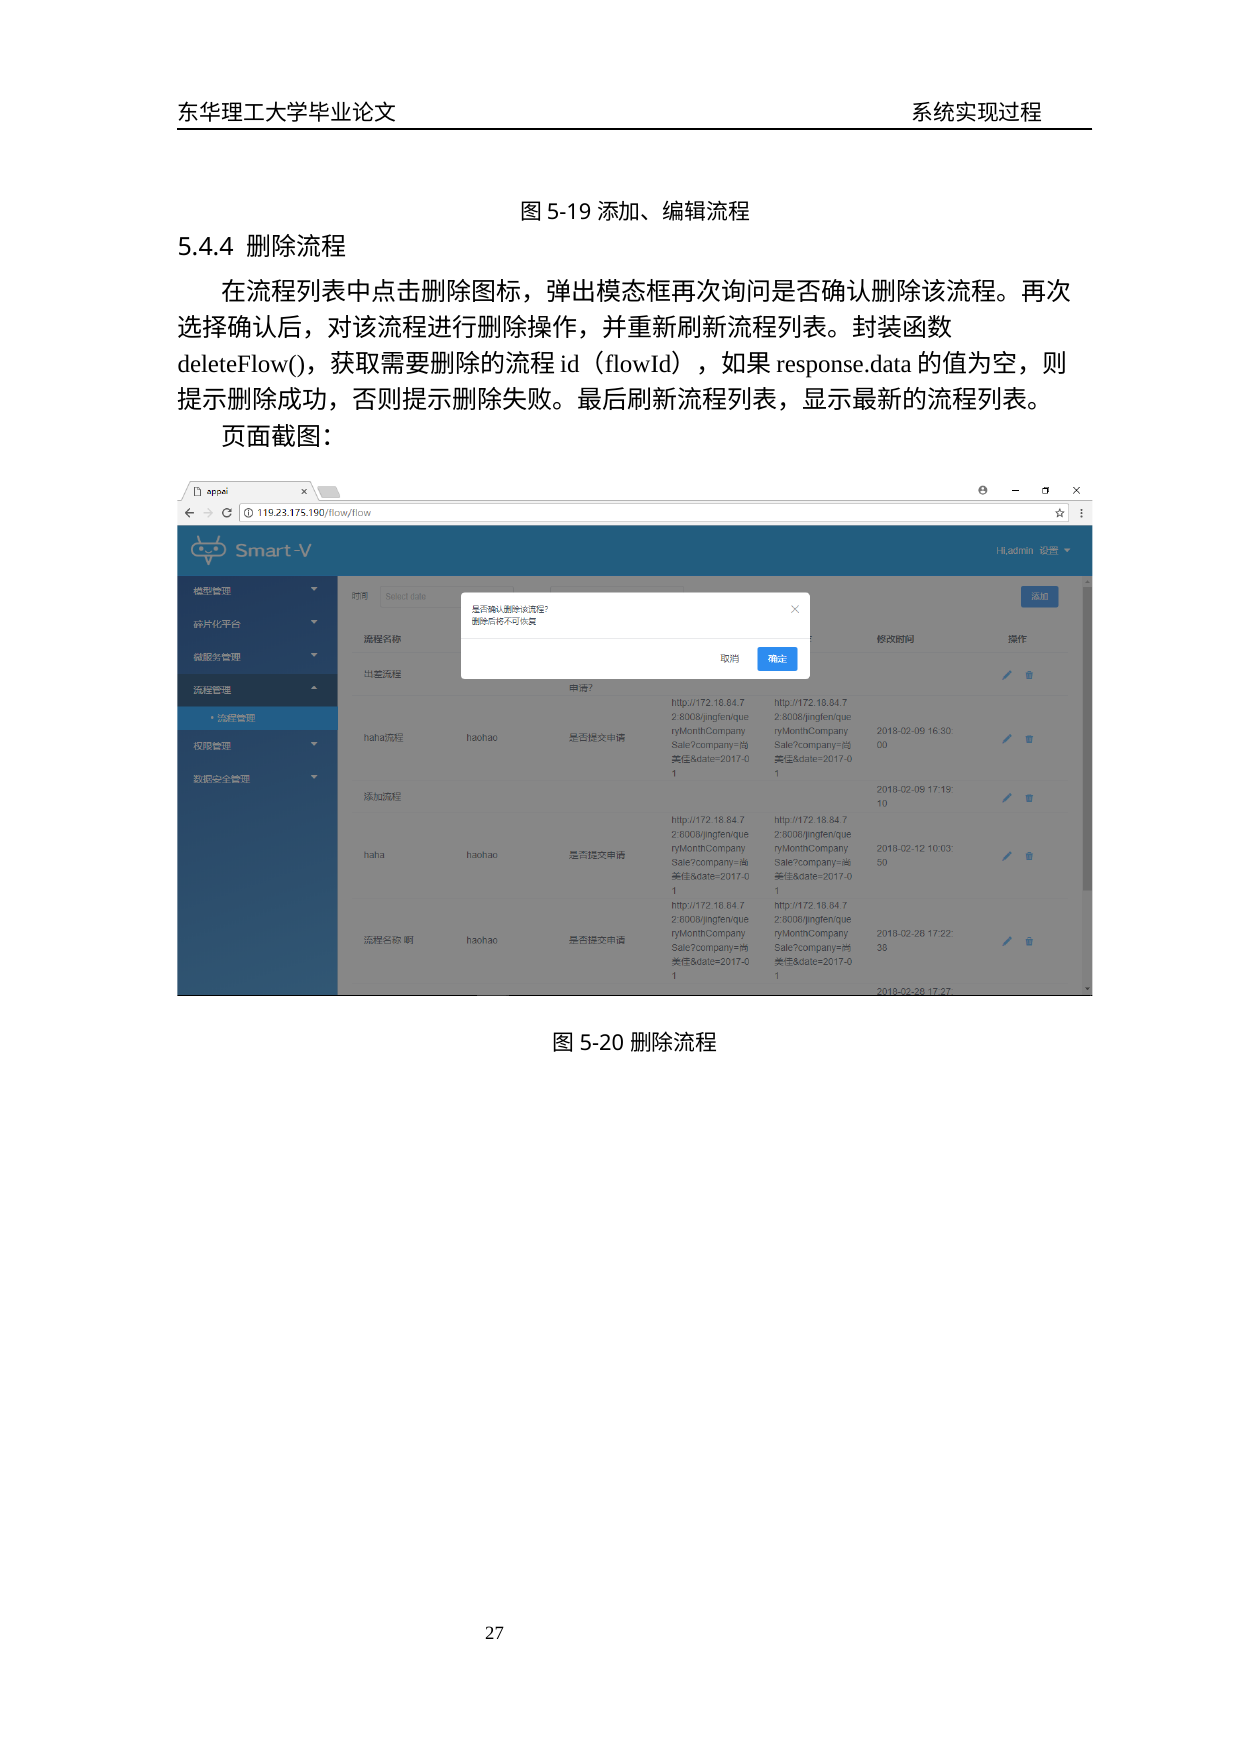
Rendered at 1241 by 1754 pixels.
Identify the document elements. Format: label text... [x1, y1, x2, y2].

text 在流程列表中点击删除图标，弹出模态框再次询问是否确认删除该流程。再次选择确认后，对该流程进行删除操作，并重新刷新流程列表。封装函数deleteFlow()，获取需要删除的流程id（flowId），如果response.data 的值为空，则提示删除成功，否则提示删除失败。最后刷新流程列表，显示最新的流程列表。 [177, 271, 1092, 416]
text 图 5-20 删除流程 [177, 1024, 1092, 1056]
picture [177, 481, 1093, 996]
text 图 5-19 添加、编辑流程 [177, 194, 1092, 226]
subtitle 5.4.4 删除流程 [177, 226, 1092, 262]
text 页面截图： [177, 416, 1092, 452]
